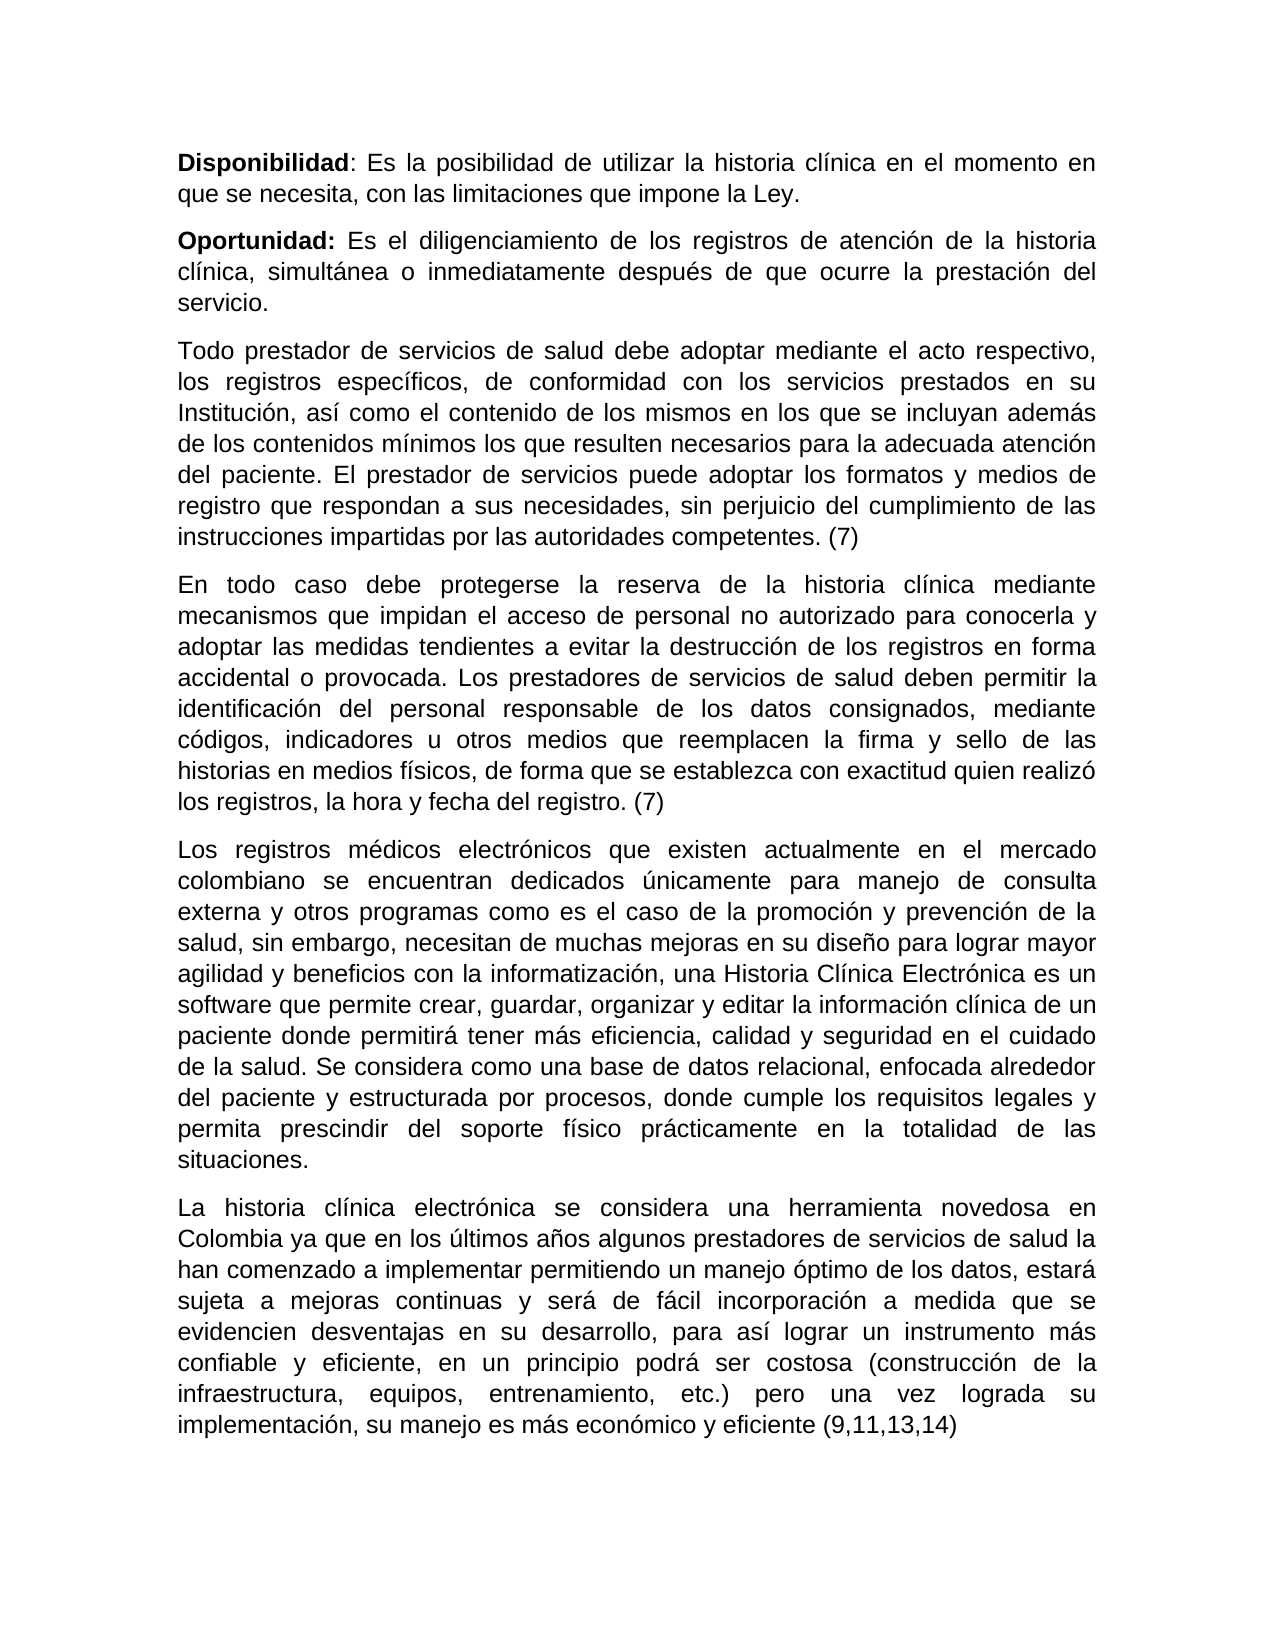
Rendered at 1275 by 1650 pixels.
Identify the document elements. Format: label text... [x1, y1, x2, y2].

text En todo caso debe protegerse la reserva de la historia clínica mediante mecanismos que impidan el acceso de personal no autorizado para conocerla y adoptar las medidas tendientes a evitar la destrucción de los registros en forma accidental o provocada. Los prestadores de servicios de salud deben permitir la identificación del personal responsable de los datos consignados, mediante códigos, indicadores u otros medios que reemplacen la firma y sello de las historias en medios físicos, de forma que se establezca con exactitud quien realizó los registros, la hora y fecha del registro. (7) [177, 570, 1098, 816]
text La historia clínica electrónica se considera una herramienta novedosa en Colombia ya que en los últimos años algunos prestadores de servicios de salud la han comenzado a implementar permitiendo un manejo óptimo de los datos, estará sujeta a mejoras continuas y será de fácil incorporación a medida que se evidencien desventajas en su desarrollo, para así lograr un instrumento más confiable y eficiente, en un principio podrá ser costosa (construcción de la infraestructura, equipos, entrenamiento, etc.) pero una vez lograda su implementación, su manejo es más económico y eficiente (9,11,13,14) [177, 1193, 1098, 1439]
text Disponibilidad: Es la posibilidad de utilizar la historia clínica en el momento en que se necesita, con las limitaciones que impone la Ley. [177, 148, 1098, 207]
text Los registros médicos electrónicos que existen actualmente en el mercado colombiano se encuentran dedicados únicamente para manejo de consulta externa y otros programas como es el caso de la promoción y prevención de la salud, sin embargo, necesitan de muchas mejoras en su diseño para lograr mayor agilidad y beneficios con la informatización, una Historia Clínica Electrónica es un software que permite crear, guardar, organizar y editar la información clínica de un paciente donde permitirá tener más eficiencia, calidad y seguridad en el cuidado de la salud. Se considera como una base de datos relacional, enfocada alrededor del paciente y estructurada por procesos, donde cumple los requisitos legales y permita prescindir del soporte físico prácticamente en la totalidad de las situaciones. [177, 835, 1098, 1174]
text Oportunidad: Es el diligenciamiento de los registros de atención de la historia clínica, simultánea o inmediatamente después de que ocurre la prestación del servicio. [177, 226, 1098, 317]
text Todo prestador de servicios de salud debe adoptar mediante el acto respectivo, los registros específicos, de conformidad con los servicios prestados en su Institución, así como el contenido de los mismos en los que se incluyan además de los contenidos mínimos los que resulten necesarios para la adecuada atención del paciente. El prestador de servicios puede adoptar los formatos y medios de registro que respondan a sus necesidades, sin perjuicio del cumplimiento de las instrucciones impartidas por las autoridades competentes. (7) [177, 336, 1098, 551]
